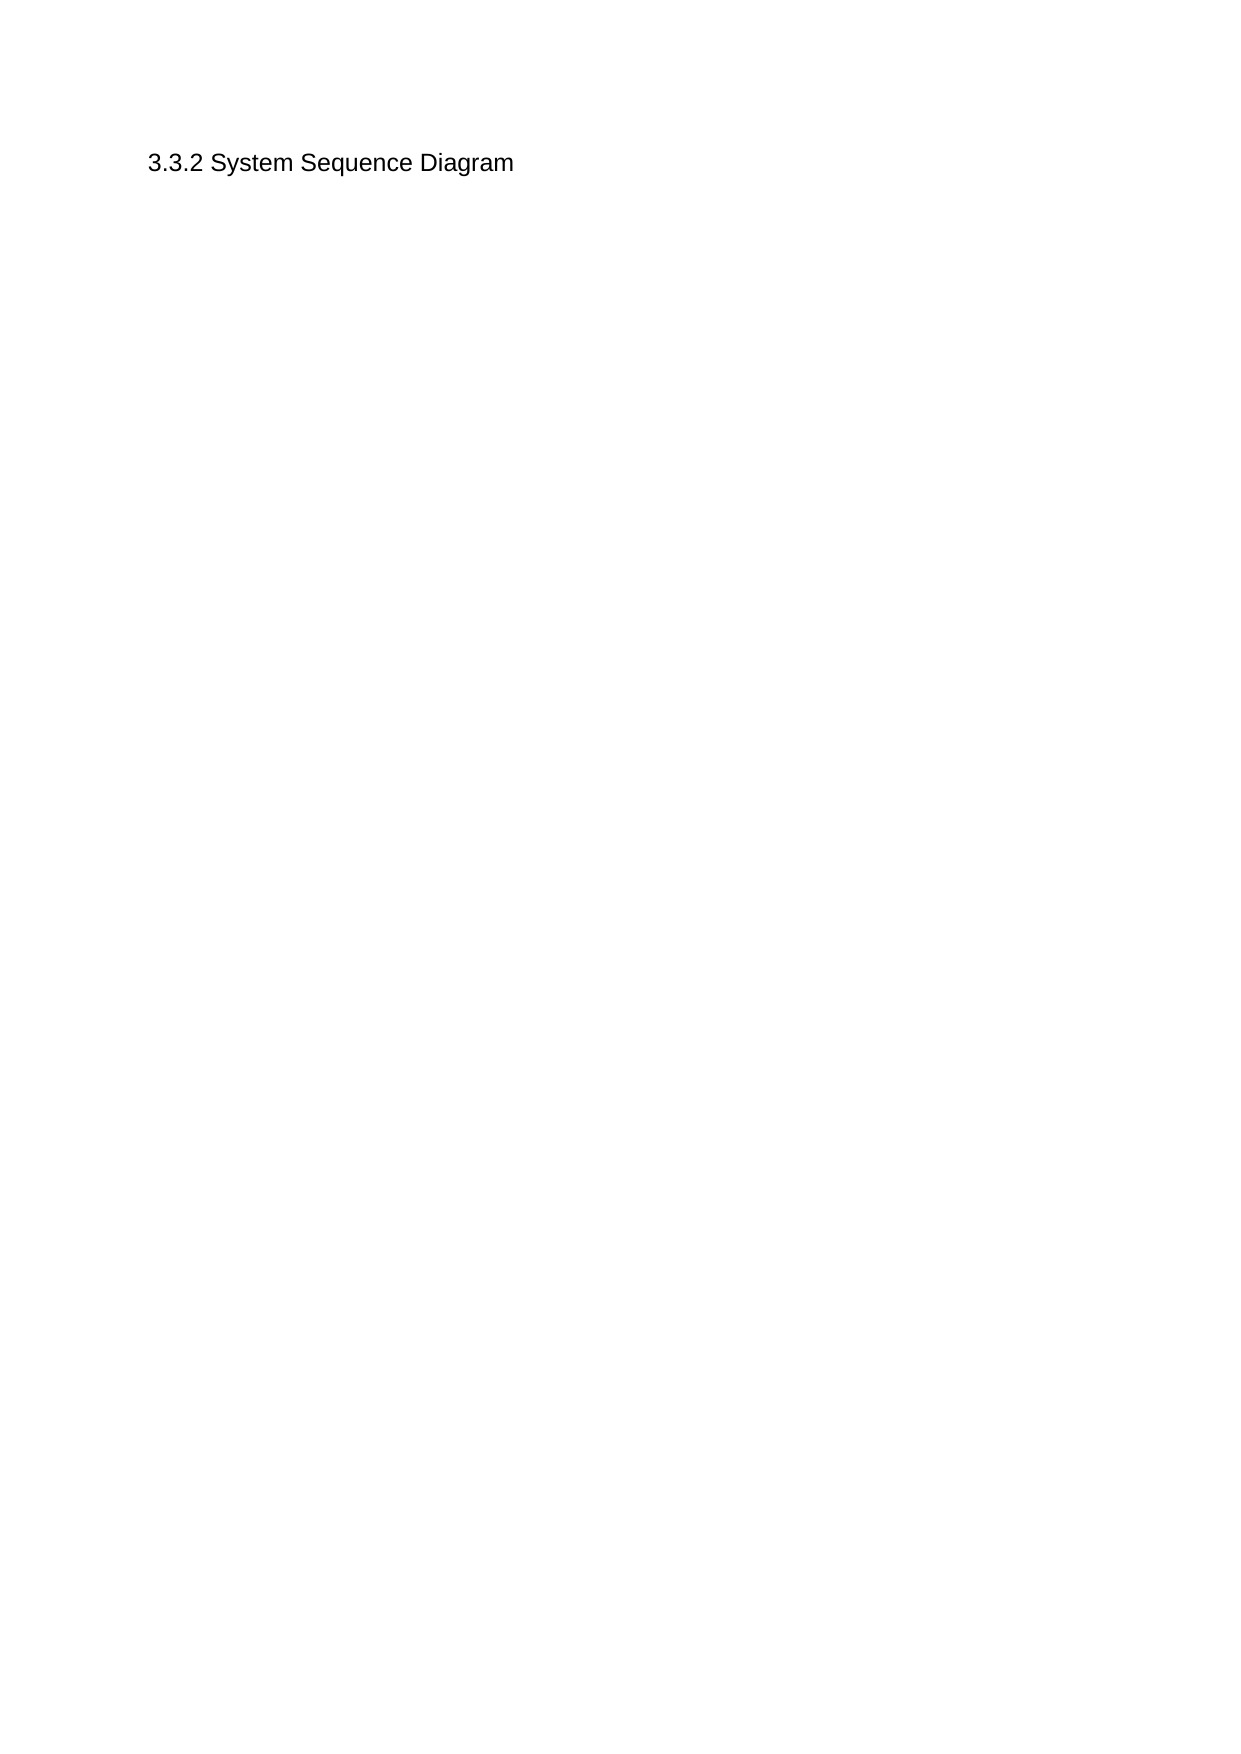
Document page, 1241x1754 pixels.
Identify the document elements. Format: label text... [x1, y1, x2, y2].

subtitle 3.3.2 System Sequence Diagram [148, 148, 1093, 176]
